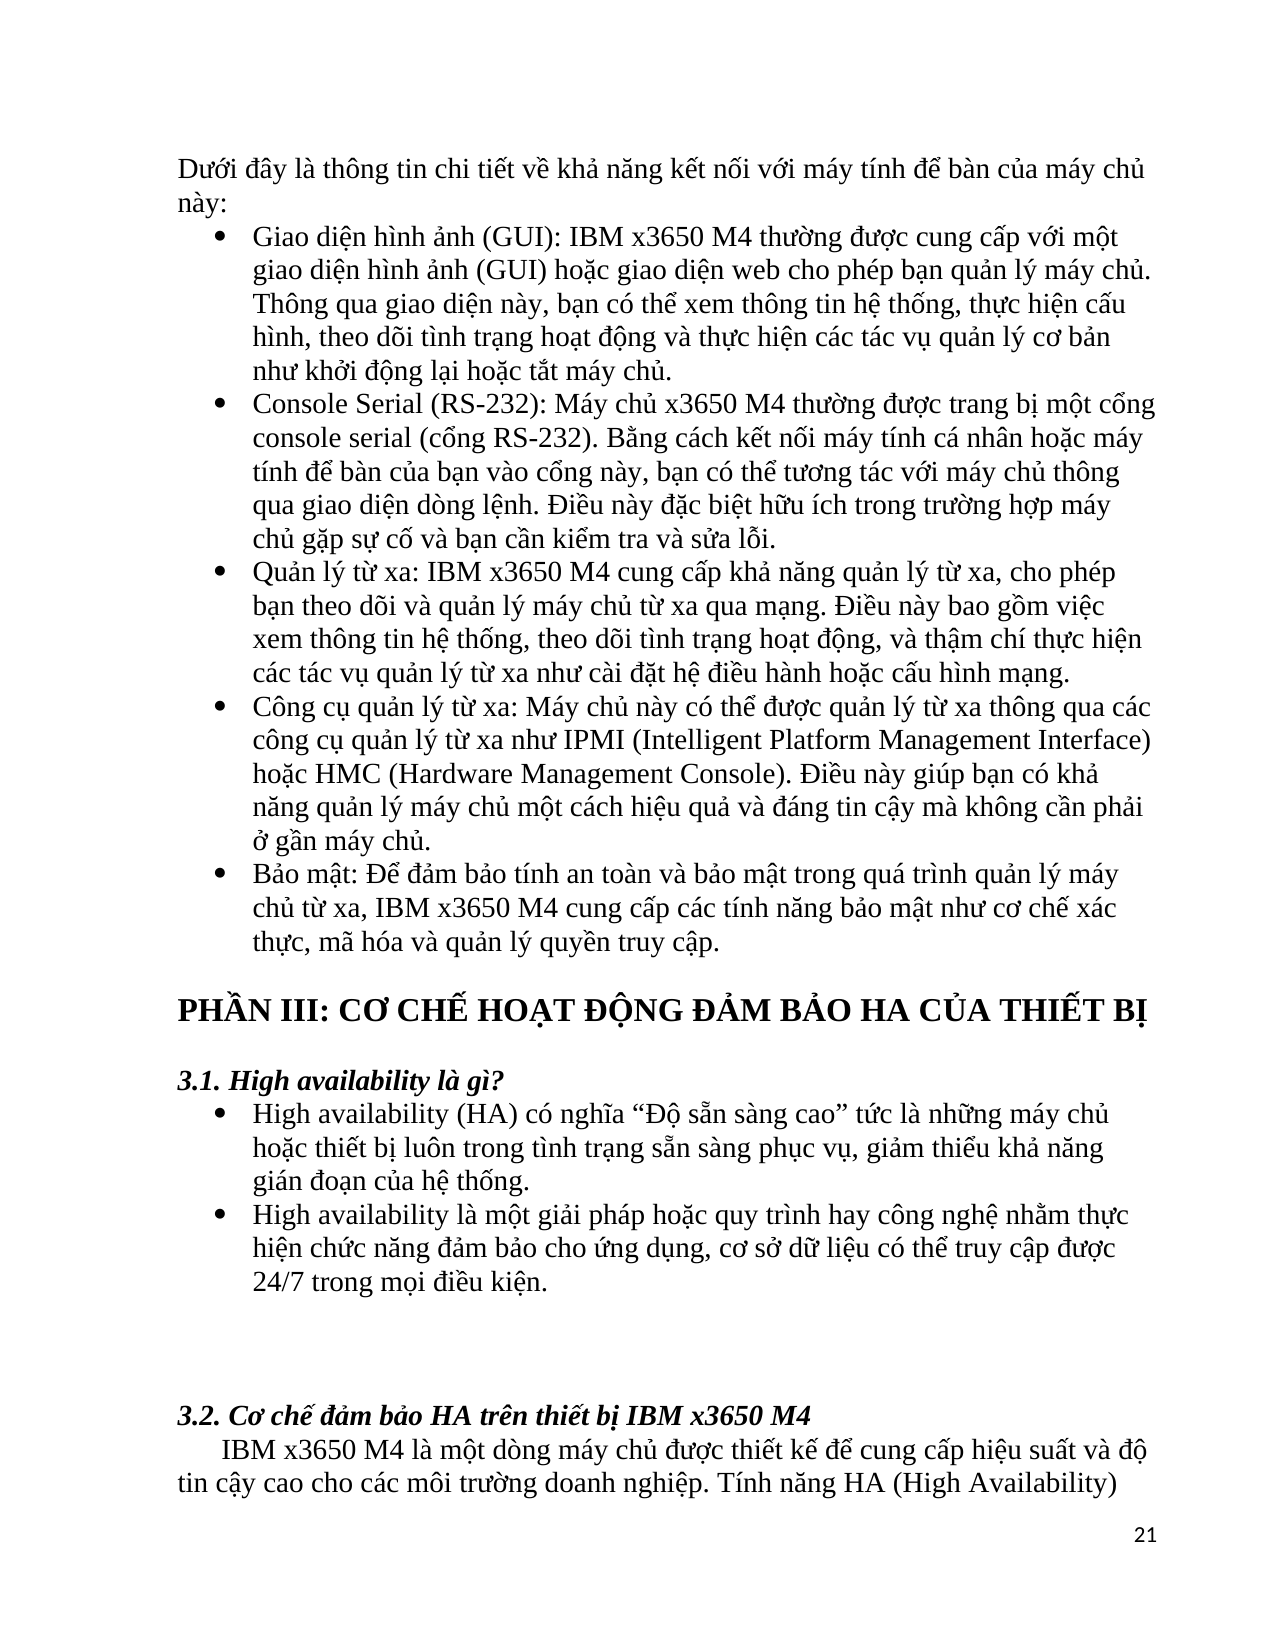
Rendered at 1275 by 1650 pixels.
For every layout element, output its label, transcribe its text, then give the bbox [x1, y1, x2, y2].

list High availability là một giải pháp hoặc quy trình hay công nghệ nhằm thực hiện chức năng đảm bảo cho ứng dụng, cơ sở dữ liệu có thể truy cập được 24/7 trong mọi điều kiện. [215, 1197, 1157, 1298]
list Công cụ quản lý từ xa: Máy chủ này có thể được quản lý từ xa thông qua các công cụ quản lý từ xa như IPMI (Intelligent Platform Management Interface) hoặc HMC (Hardware Management Console). Điều này giúp bạn có khả năng quản lý máy chủ một cách hiệu quả và đáng tin cậy mà không cần phải ở gần máy chủ. [215, 689, 1157, 856]
list Quản lý từ xa: IBM x3650 M4 cung cấp khả năng quản lý từ xa, cho phép bạn theo dõi và quản lý máy chủ từ xa qua mạng. Điều này bao gồm việc xem thông tin hệ thống, theo dõi tình trạng hoạt động, và thậm chí thực hiện các tác vụ quản lý từ xa như cài đặt hệ điều hành hoặc cấu hình mạng. [215, 554, 1157, 689]
text Dưới đây là thông tin chi tiết về khả năng kết nối với máy tính để bàn của máy chủ này: [177, 152, 1157, 219]
list High availability (HA) có nghĩa “Độ sẵn sàng cao” tức là những máy chủ hoặc thiết bị luôn trong tình trạng sẵn sàng phục vụ, giảm thiểu khả năng gián đoạn của hệ thống. [215, 1096, 1157, 1197]
text 3.1. High availability là gì? [177, 1063, 1157, 1096]
text PHẦN III: CƠ CHẾ HOẠT ĐỘNG ĐẢM BẢO HA CỦA THIẾT BỊ [177, 991, 1157, 1029]
text 3.2. Cơ chế đảm bảo HA trên thiết bị IBM x3650 M4 [177, 1398, 1157, 1432]
list Bảo mật: Để đảm bảo tính an toàn và bảo mật trong quá trình quản lý máy chủ từ xa, IBM x3650 M4 cung cấp các tính năng bảo mật như cơ chế xác thực, mã hóa và quản lý quyền truy cập. [215, 856, 1157, 957]
list Giao diện hình ảnh (GUI): IBM x3650 M4 thường được cung cấp với một giao diện hình ảnh (GUI) hoặc giao diện web cho phép bạn quản lý máy chủ. Thông qua giao diện này, bạn có thể xem thông tin hệ thống, thực hiện cấu hình, theo dõi tình trạng hoạt động và thực hiện các tác vụ quản lý cơ bản như khởi động lại hoặc tắt máy chủ. [215, 219, 1157, 387]
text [177, 1432, 1157, 1499]
list Console Serial (RS-232): Máy chủ x3650 M4 thường được trang bị một cổng console serial (cổng RS-232). Bằng cách kết nối máy tính cá nhân hoặc máy tính để bàn của bạn vào cổng này, bạn có thể tương tác với máy chủ thông qua giao diện dòng lệnh. Điều này đặc biệt hữu ích trong trường hợp máy chủ gặp sự cố và bạn cần kiểm tra và sửa lỗi. [215, 387, 1157, 554]
